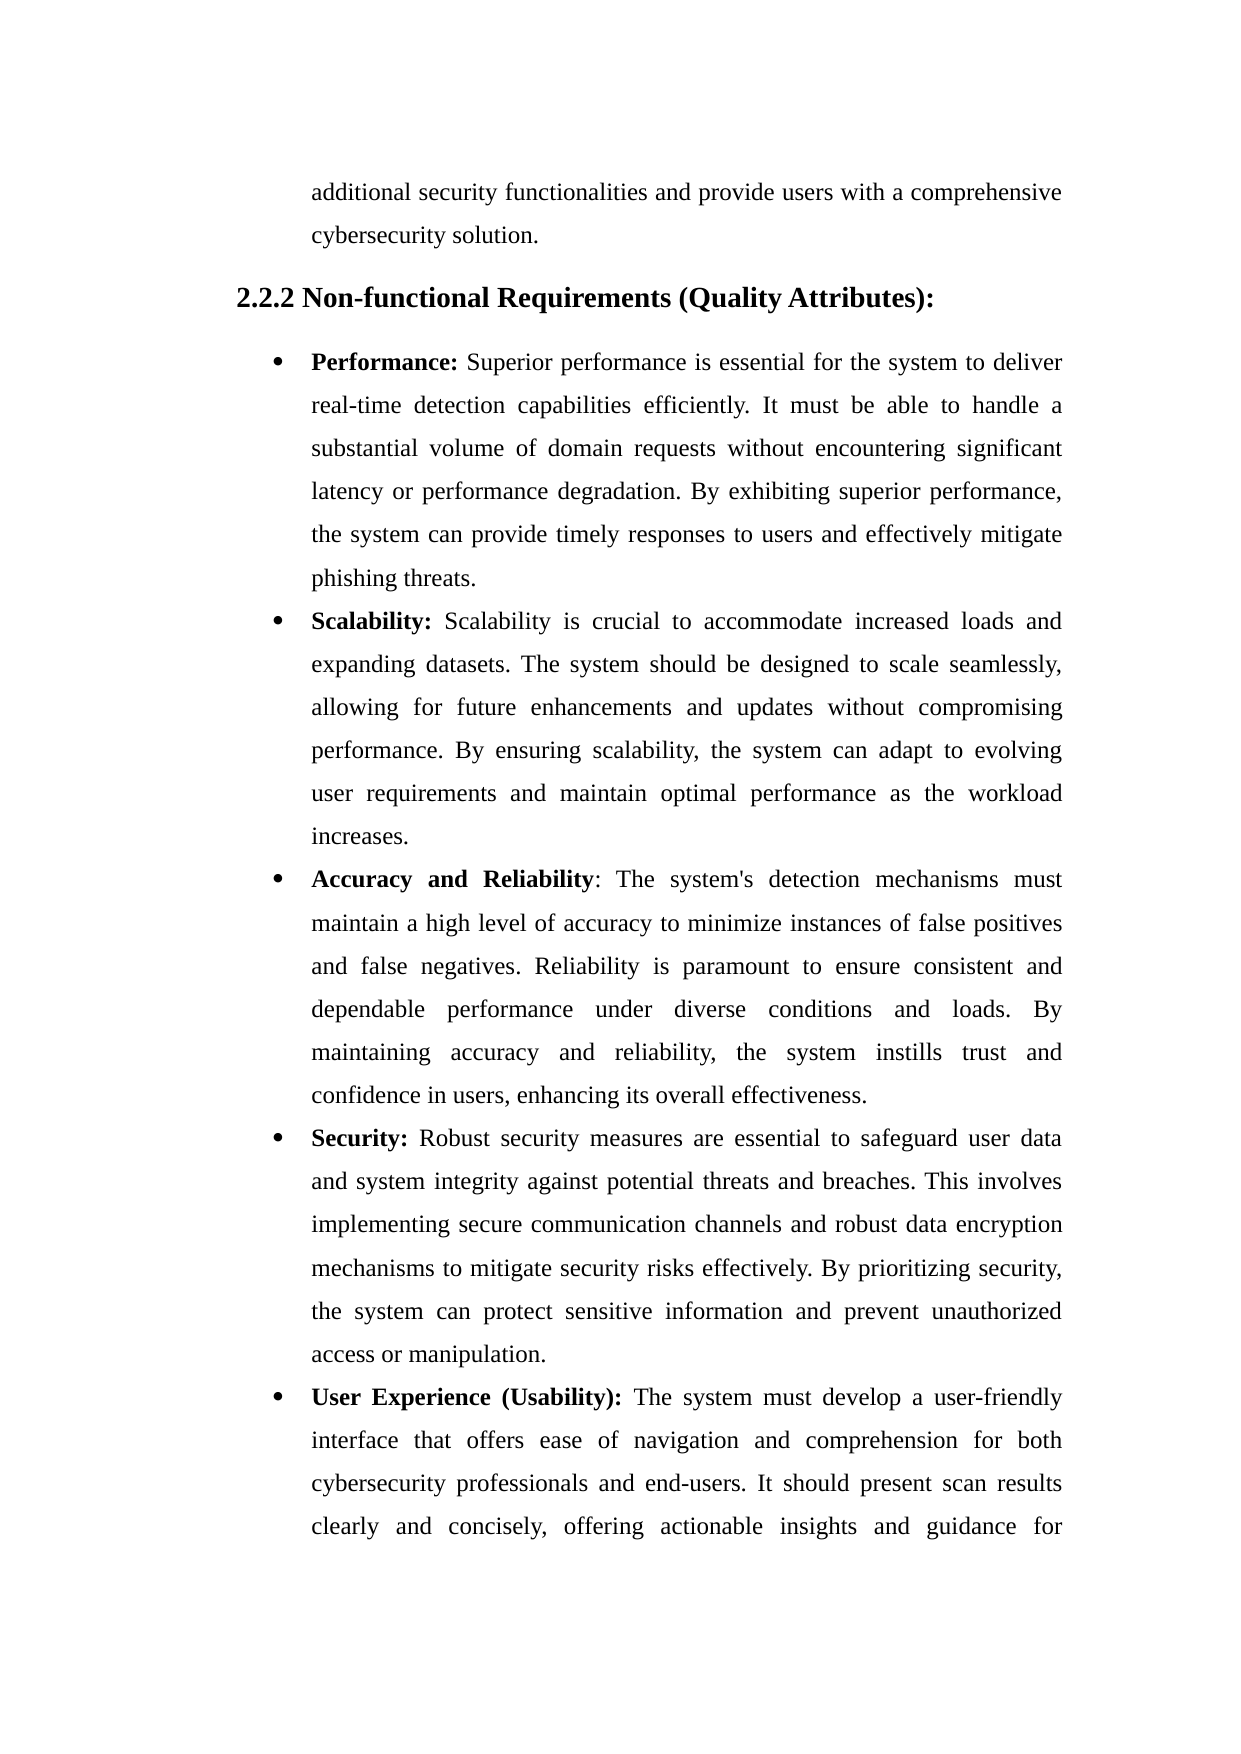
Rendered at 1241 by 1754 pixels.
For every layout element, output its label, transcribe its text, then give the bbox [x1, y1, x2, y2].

list Scalability: Scalability is crucial to accommodate increased loads and expanding datasets. The system should be designed to scale seamlessly, allowing for future enhancements and updates without compromising performance. By ensuring scalability, the system can adapt to evolving user requirements and maintain optimal performance as the workload increases. [274, 606, 1063, 850]
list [274, 1382, 1063, 1540]
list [274, 177, 1063, 249]
list Performance: Superior performance is essential for the system to deliver real-time detection capabilities efficiently. It must be able to handle a substantial volume of domain requests without encountering significant latency or performance degradation. By exhibiting superior performance, the system can provide timely responses to users and effectively mitigate phishing threats. [274, 347, 1063, 591]
text 2.2.2 Non-functional Requirements (Quality Attributes): [236, 280, 1063, 314]
list Accuracy and Reliability: The system's detection mechanisms must maintain a high level of accuracy to minimize instances of false positives and false negatives. Reliability is paramount to ensure consistent and dependable performance under diverse conditions and loads. By maintaining accuracy and reliability, the system instills trust and confidence in users, enhancing its overall effectiveness. [274, 864, 1063, 1109]
list Security: Robust security measures are essential to safeguard user data and system integrity against potential threats and breaches. This involves implementing secure communication channels and robust data encryption mechanisms to mitigate security risks effectively. By prioritizing security, the system can protect sensitive information and prevent unauthorized access or manipulation. [274, 1123, 1063, 1368]
